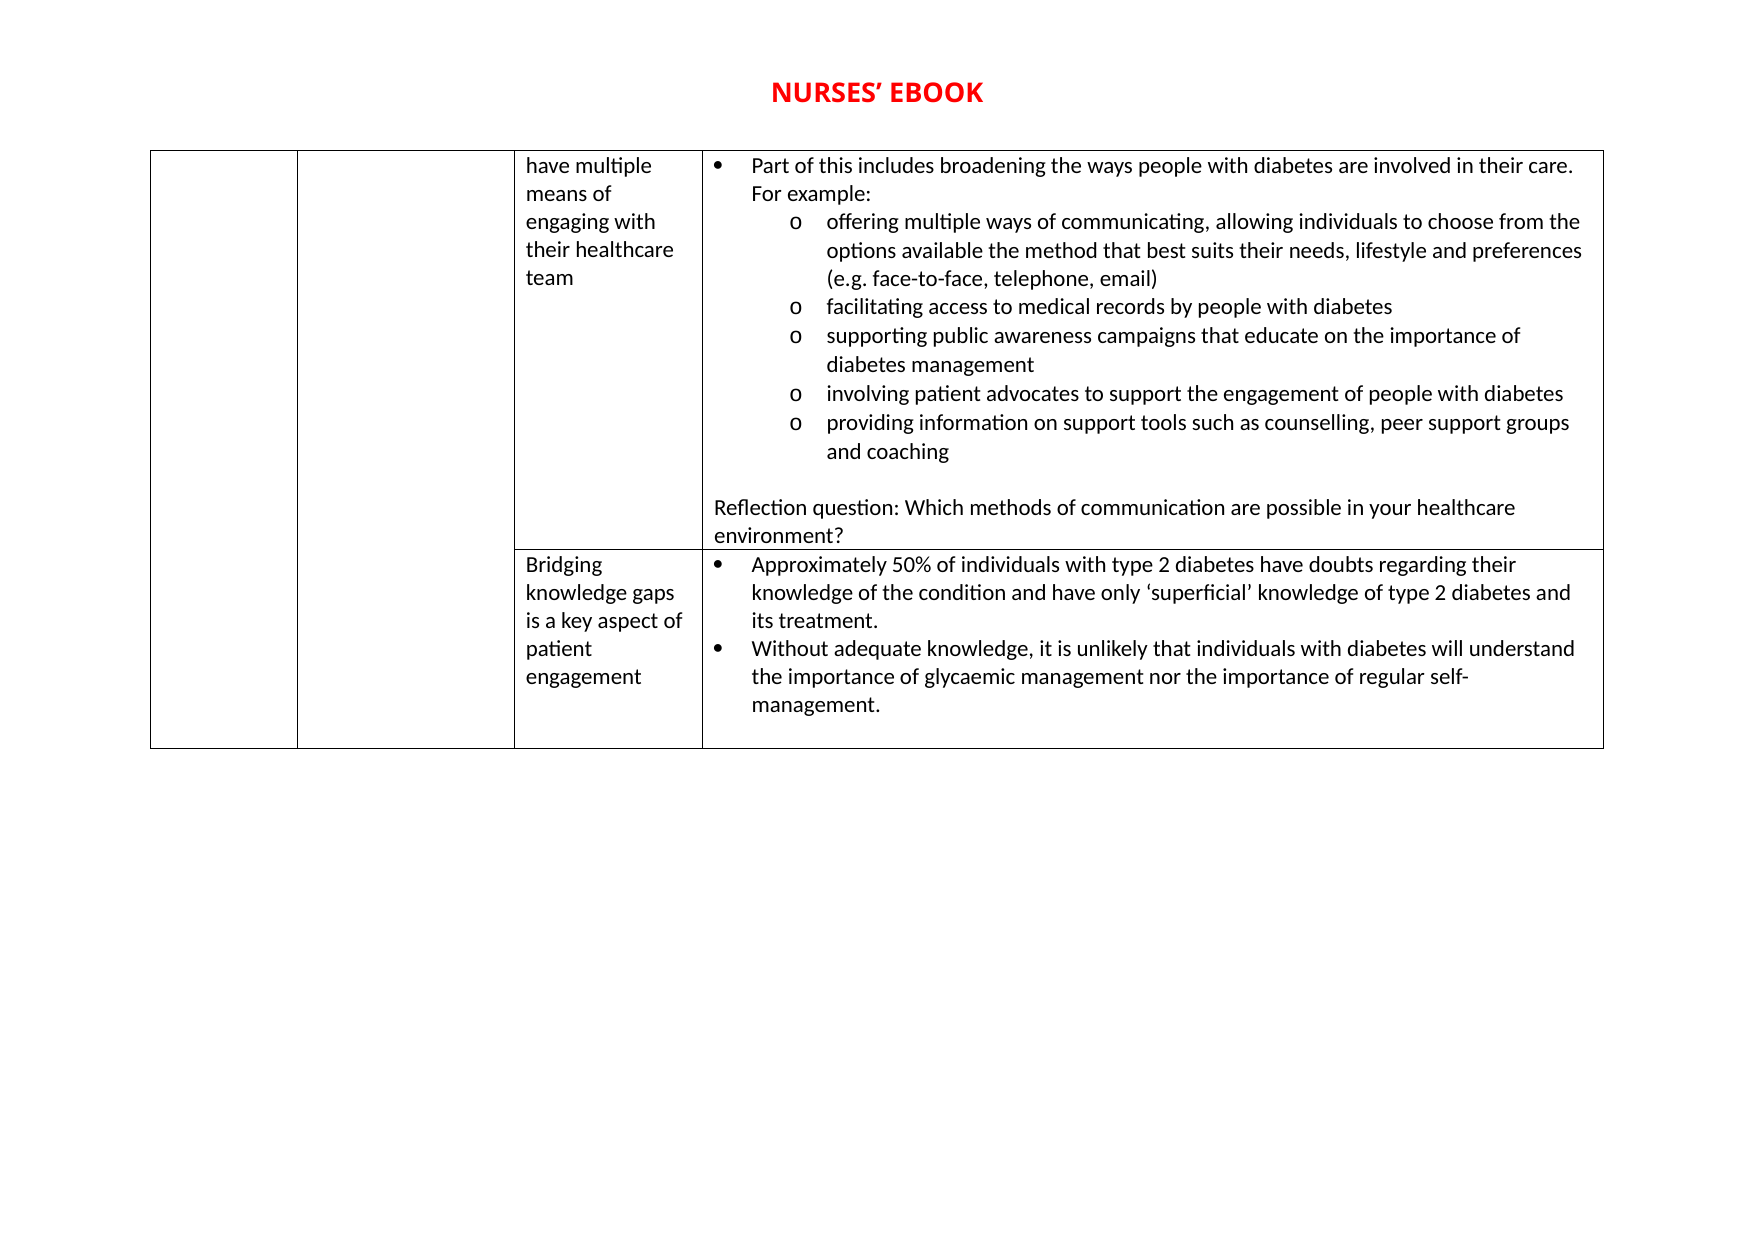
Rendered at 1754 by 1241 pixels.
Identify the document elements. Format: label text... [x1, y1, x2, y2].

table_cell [703, 151, 1603, 549]
table_cell Approximately 50% of individuals with type 2 diabetes have doubts regarding their knowledge of the condition and have only ‘superficial’ knowledge of type 2 diabetes and its treatment. Without adequate knowledge, it is unlikely that individuals with diabetes will understand the importance of glycaemic management nor the importance of regular self-management. As discussed in the chapter on Lifestyle management for people with diabetes, intensive self-management education (via educational booklets, videos, peer group discussions and follow-up telephone calls) is associated with significantly greater reductions in blood glucose levels and blood pressure versus standard care. It is likely that this form of intensive self-management education improves patient engagement on multiple levels: emotional, cognitive and behavioural. Where possible, all individuals with diabetes should be offered structured diabetes self-management education. [703, 550, 1603, 748]
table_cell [515, 151, 702, 549]
table_cell Bridging knowledge gaps is a key aspect of patient engagement [515, 550, 702, 748]
